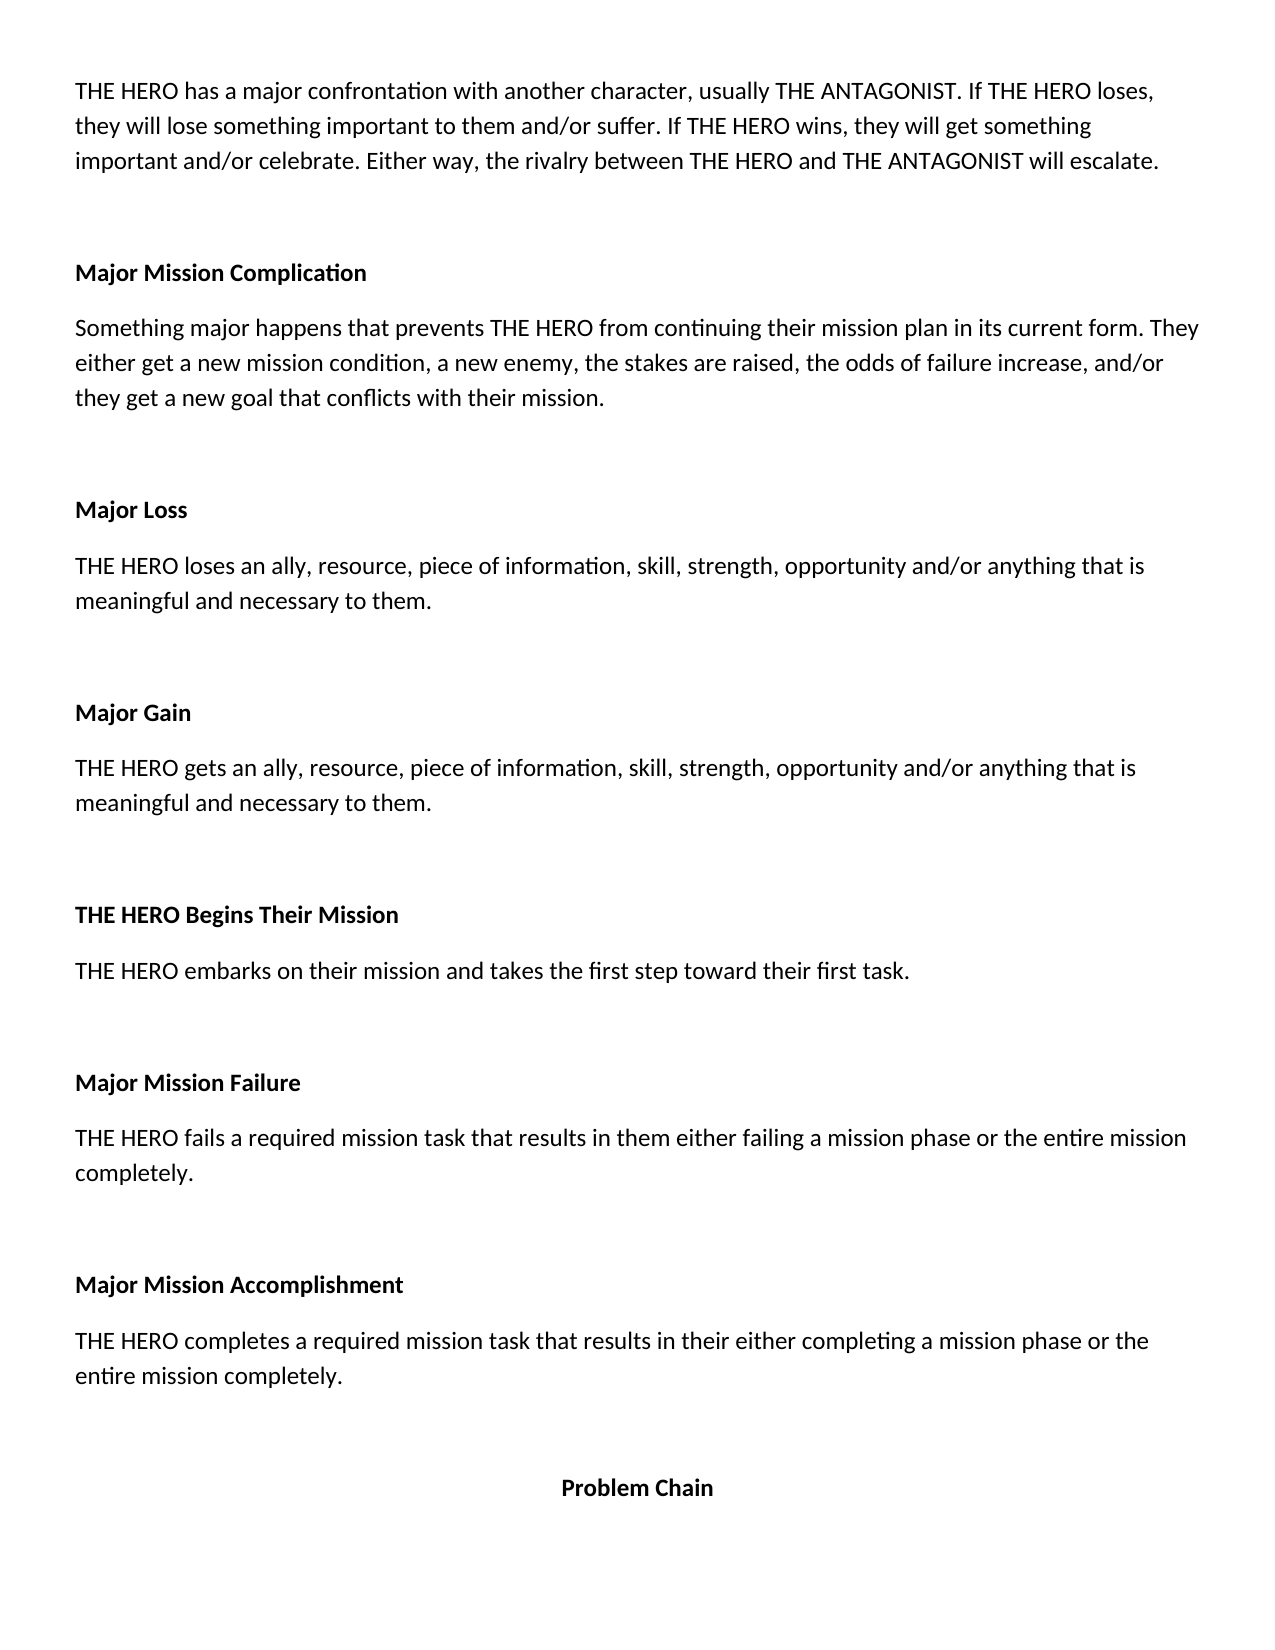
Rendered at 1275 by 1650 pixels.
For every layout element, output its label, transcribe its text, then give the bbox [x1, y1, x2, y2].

text Something major happens that prevents THE HERO from continuing their mission plan in its current form. They either get a new mission condition, a new enemy, the stakes are raised, the odds of failure increase, and/or they get a new goal that conflicts with their mission. [75, 312, 1200, 413]
text THE HERO Begins Their Mission [75, 899, 1200, 930]
text THE HERO loses an ally, resource, piece of information, skill, strength, opportunity and/or anything that is meaningful and necessary to them. [75, 550, 1200, 616]
text THE HERO has a major confrontation with another character, usually THE ANTAGONIST. If THE HERO loses, they will lose something important to them and/or suffer. If THE HERO wins, they will get something important and/or celebrate. Either way, the rivalry between THE HERO and THE ANTAGONIST will escalate. [75, 75, 1200, 176]
text THE HERO completes a required mission task that results in their either completing a mission phase or the entire mission completely. [75, 1325, 1200, 1391]
text Major Mission Failure [75, 1067, 1200, 1097]
text THE HERO fails a required mission task that results in them either failing a mission phase or the entire mission completely. [75, 1122, 1200, 1188]
text Major Mission Accomplishment [75, 1269, 1200, 1300]
text Problem Chain [75, 1472, 1200, 1502]
text Major Mission Complication [75, 257, 1200, 287]
text THE HERO embarks on their mission and takes the first step toward their first task. [75, 955, 1200, 986]
text THE HERO gets an ally, resource, piece of information, skill, strength, opportunity and/or anything that is meaningful and necessary to them. [75, 752, 1200, 818]
text Major Loss [75, 494, 1200, 525]
text Major Gain [75, 697, 1200, 727]
